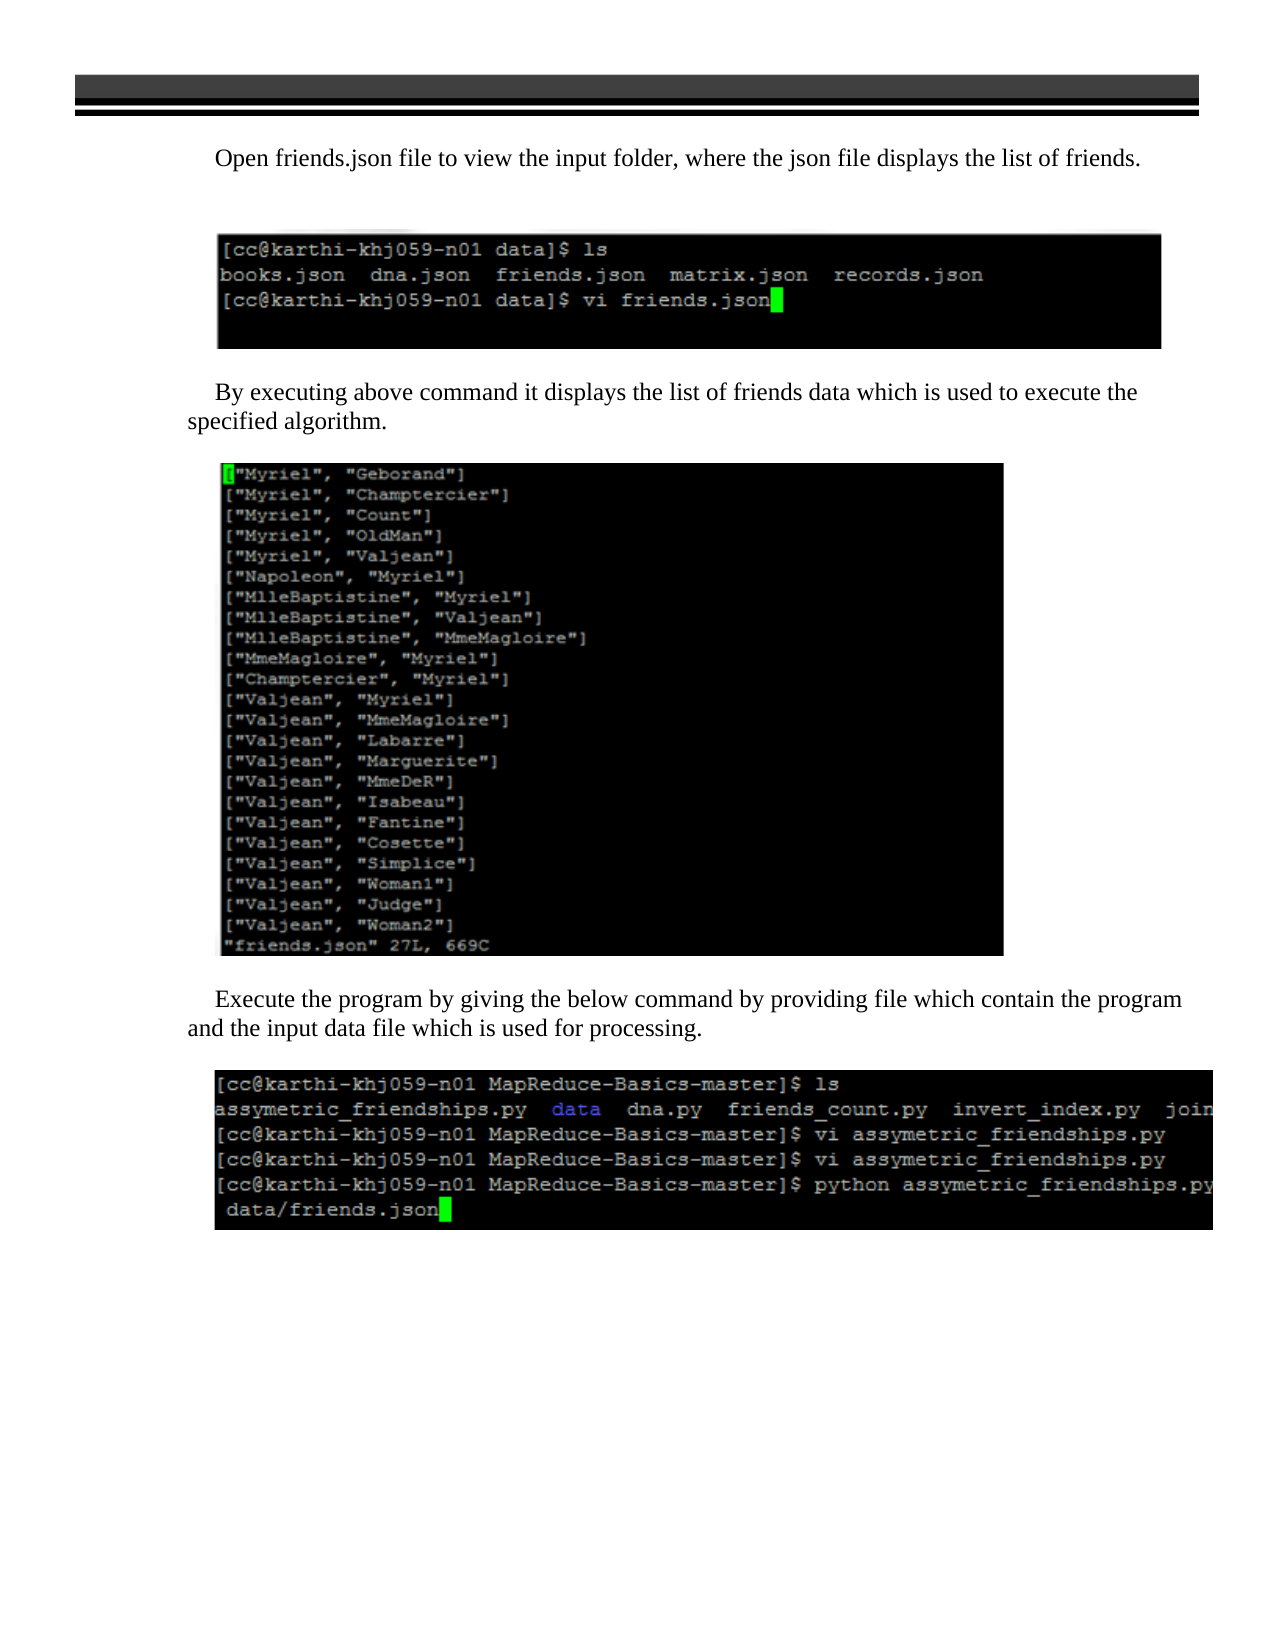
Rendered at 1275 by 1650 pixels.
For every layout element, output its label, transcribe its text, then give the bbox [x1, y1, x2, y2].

picture [214, 229, 1162, 349]
text By executing above command it displays the list of friends data which is used to execute the specified algorithm. [187, 377, 1214, 434]
picture [75, 74, 1199, 116]
text Open friends.json file to view the input folder, where the json file displays the list of friends. [187, 143, 1214, 172]
text Execute the program by giving the below command by providing file which contain the program and the input data file which is used for processing. [187, 984, 1214, 1042]
picture [214, 1070, 1213, 1230]
picture [214, 463, 1004, 956]
